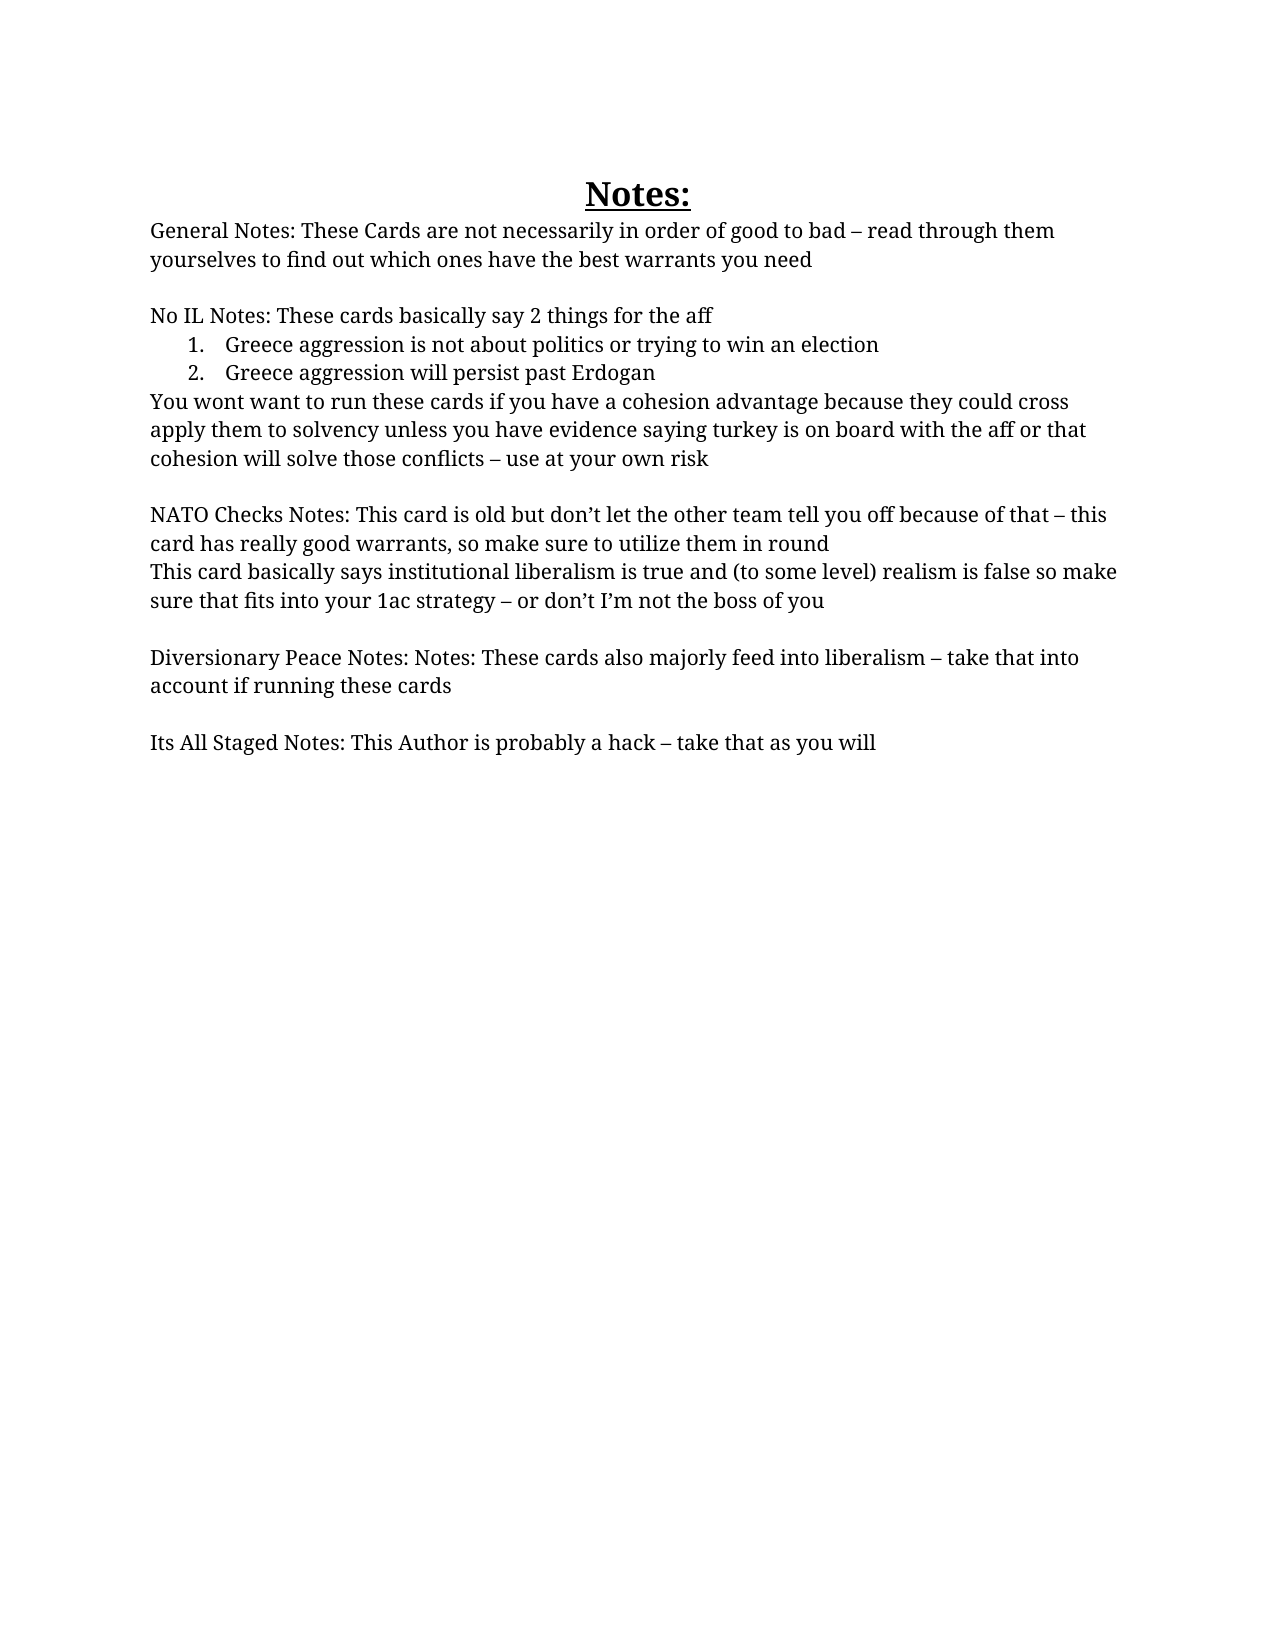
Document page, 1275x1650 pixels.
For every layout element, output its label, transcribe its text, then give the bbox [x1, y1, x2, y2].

list Greece aggression will persist past Erdogan [187, 358, 1125, 387]
text Its All Staged Notes: This Author is probably a hack – take that as you will [150, 728, 1125, 757]
list Greece aggression is not about politics or trying to win an election [187, 330, 1125, 358]
text This card basically says institutional liberalism is true and (to some level) realism is false so make sure that fits into your 1ac strategy – or don’t I’m not the boss of you [150, 557, 1125, 614]
text Notes: [150, 171, 1125, 216]
text General Notes: These Cards are not necessarily in order of good to bad – read through them yourselves to find out which ones have the best warrants you need [150, 216, 1125, 273]
text NATO Checks Notes: This card is old but don’t let the other team tell you off because of that – this card has really good warrants, so make sure to utilize them in round [150, 501, 1125, 557]
text Diversionary Peace Notes: Notes: These cards also majorly feed into liberalism – take that into account if running these cards [150, 643, 1125, 700]
text No IL Notes: These cards basically say 2 things for the aff [150, 302, 1125, 330]
text You wont want to run these cards if you have a cohesion advantage because they could cross apply them to solvency unless you have evidence saying turkey is on board with the aff or that cohesion will solve those conflicts – use at your own risk [150, 387, 1125, 472]
